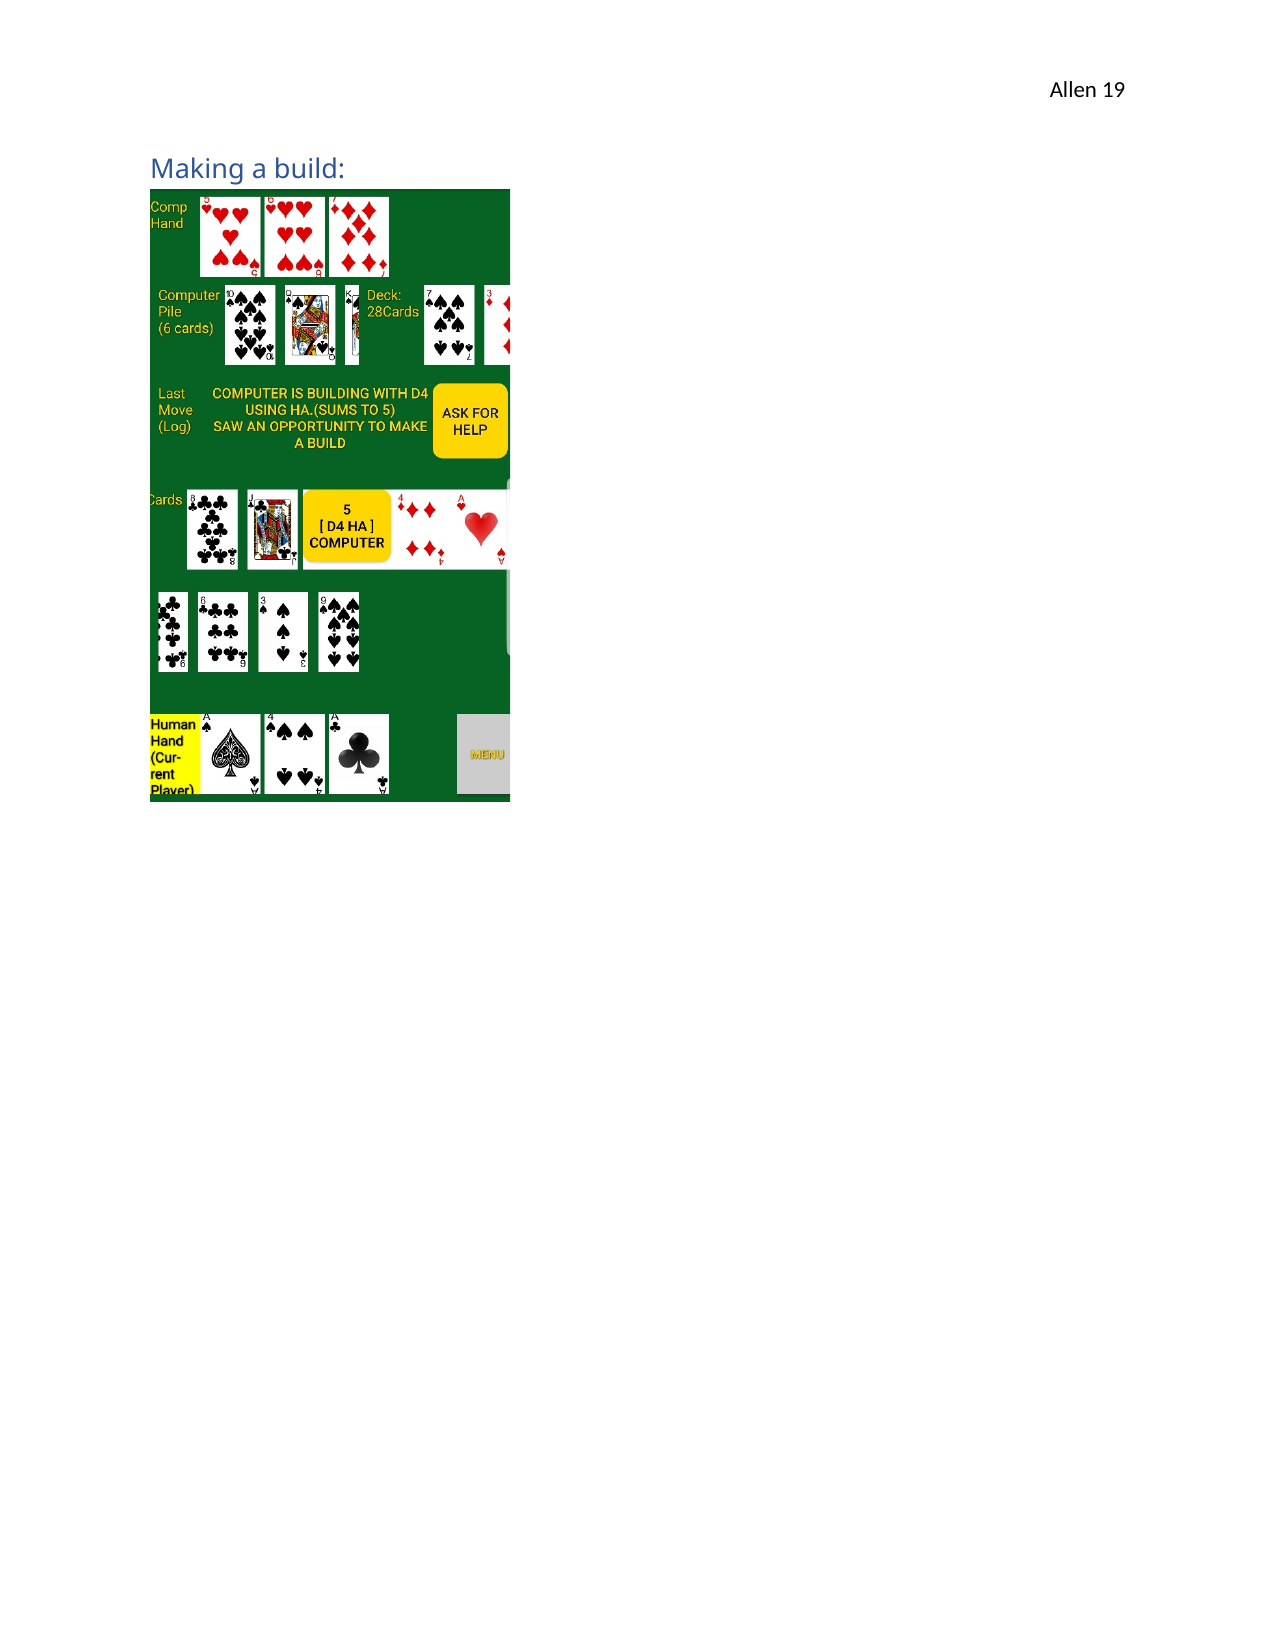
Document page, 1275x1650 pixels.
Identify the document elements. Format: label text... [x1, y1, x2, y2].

subtitle Making a build: [150, 150, 1125, 187]
picture [150, 189, 511, 802]
